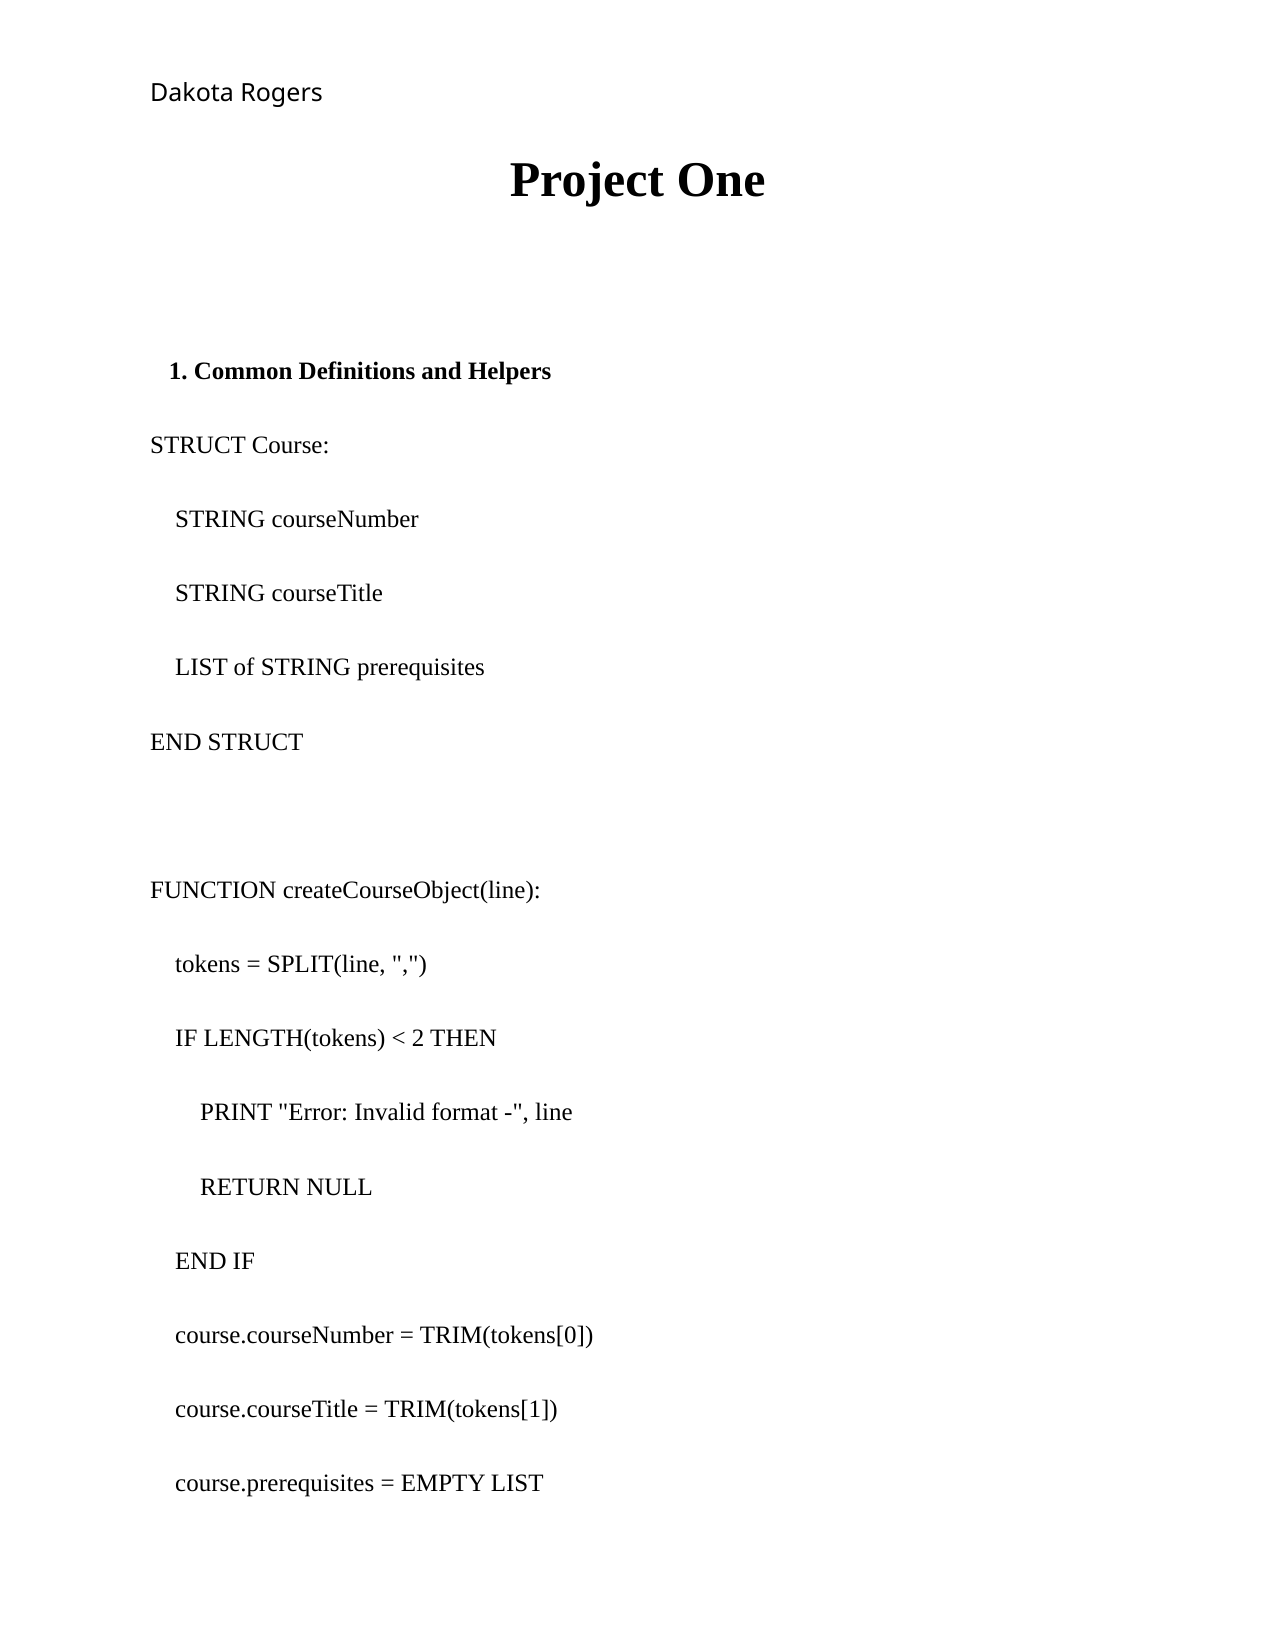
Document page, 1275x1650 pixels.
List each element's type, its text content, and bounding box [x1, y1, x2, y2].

text RETURN NULL [150, 1172, 1125, 1200]
text END STRUCT [150, 727, 1125, 755]
text STRING courseTitle [150, 578, 1125, 607]
text course.courseTitle = TRIM(tokens[1]) [150, 1394, 1125, 1423]
text PRINT "Error: Invalid format -", line [150, 1097, 1125, 1126]
text FUNCTION createCourseObject(line): [150, 875, 1125, 904]
text STRUCT Course: [150, 430, 1125, 459]
text Project One [150, 150, 1125, 207]
text 1. Common Definitions and Helpers [150, 356, 1125, 384]
text course.prerequisites = EMPTY LIST [150, 1468, 1125, 1497]
text LIST of STRING prerequisites [150, 652, 1125, 681]
text END IF [150, 1246, 1125, 1274]
text STRING courseNumber [150, 504, 1125, 533]
text course.courseNumber = TRIM(tokens[0]) [150, 1320, 1125, 1349]
text tokens = SPLIT(line, ",") [150, 949, 1125, 978]
text IF LENGTH(tokens) < 2 THEN [150, 1023, 1125, 1052]
